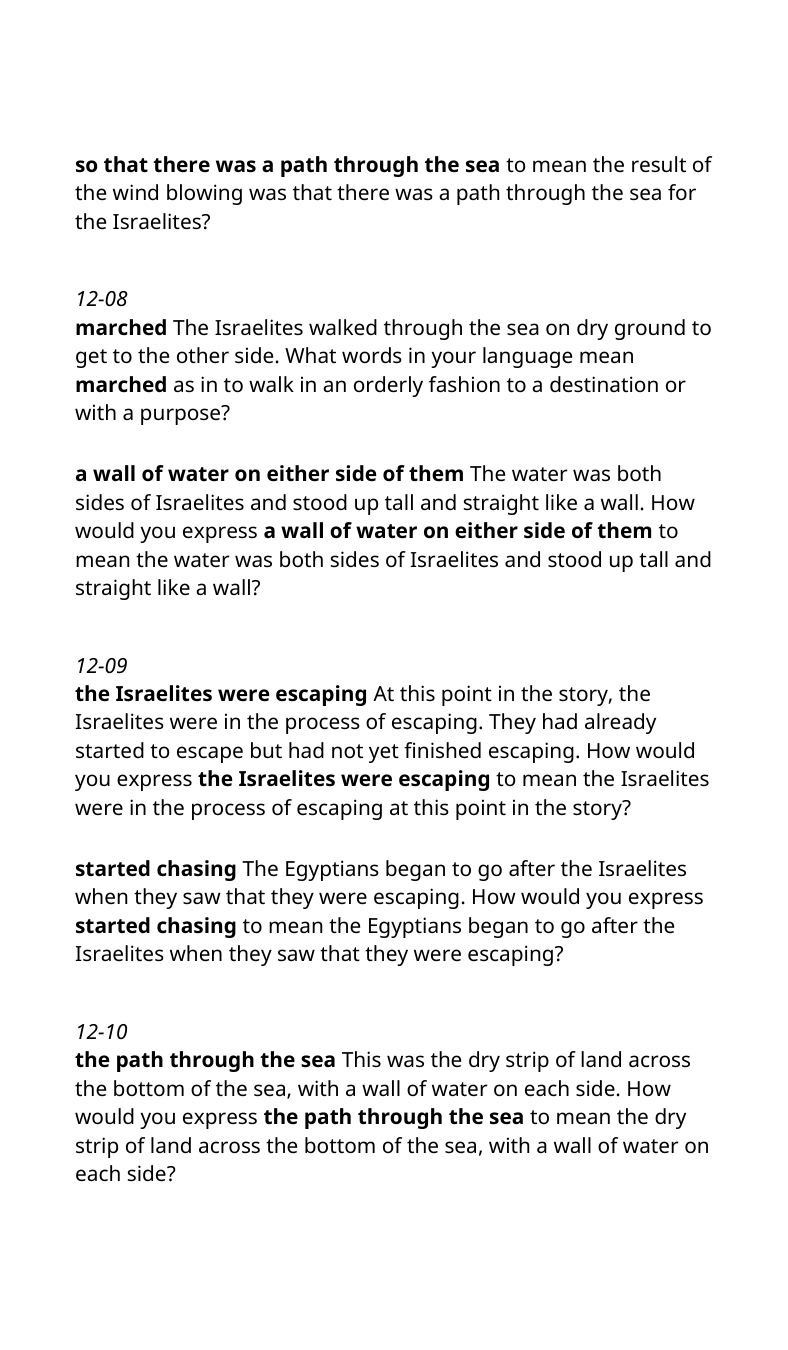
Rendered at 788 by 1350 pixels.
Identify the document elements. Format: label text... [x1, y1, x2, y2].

subtitle 12-08 [75, 256, 712, 313]
subtitle 12-10 [75, 989, 712, 1046]
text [75, 150, 712, 235]
text marched The Israelites walked through the sea on dry ground to get to the other side. What words in your language mean marched as in to walk in an orderly fashion to a destination or with a purpose? [75, 313, 712, 427]
text the Israelites were escaping At this point in the story, the Israelites were in the process of escaping. They had already started to escape but had not yet finished escaping. How would you express the Israelites were escaping to mean the Israelites were in the process of escaping at this point in the story? [75, 679, 712, 821]
subtitle 12-09 [75, 622, 712, 679]
text the path through the sea This was the dry strip of land across the bottom of the sea, with a wall of water on each side. How would you express the path through the sea to mean the dry strip of land across the bottom of the sea, with a wall of water on each side? [75, 1046, 712, 1188]
text a wall of water on either side of them The water was both sides of Israelites and stood up tall and straight like a wall. How would you express a wall of water on either side of them to mean the water was both sides of Israelites and stood up tall and straight like a wall? [75, 431, 712, 602]
